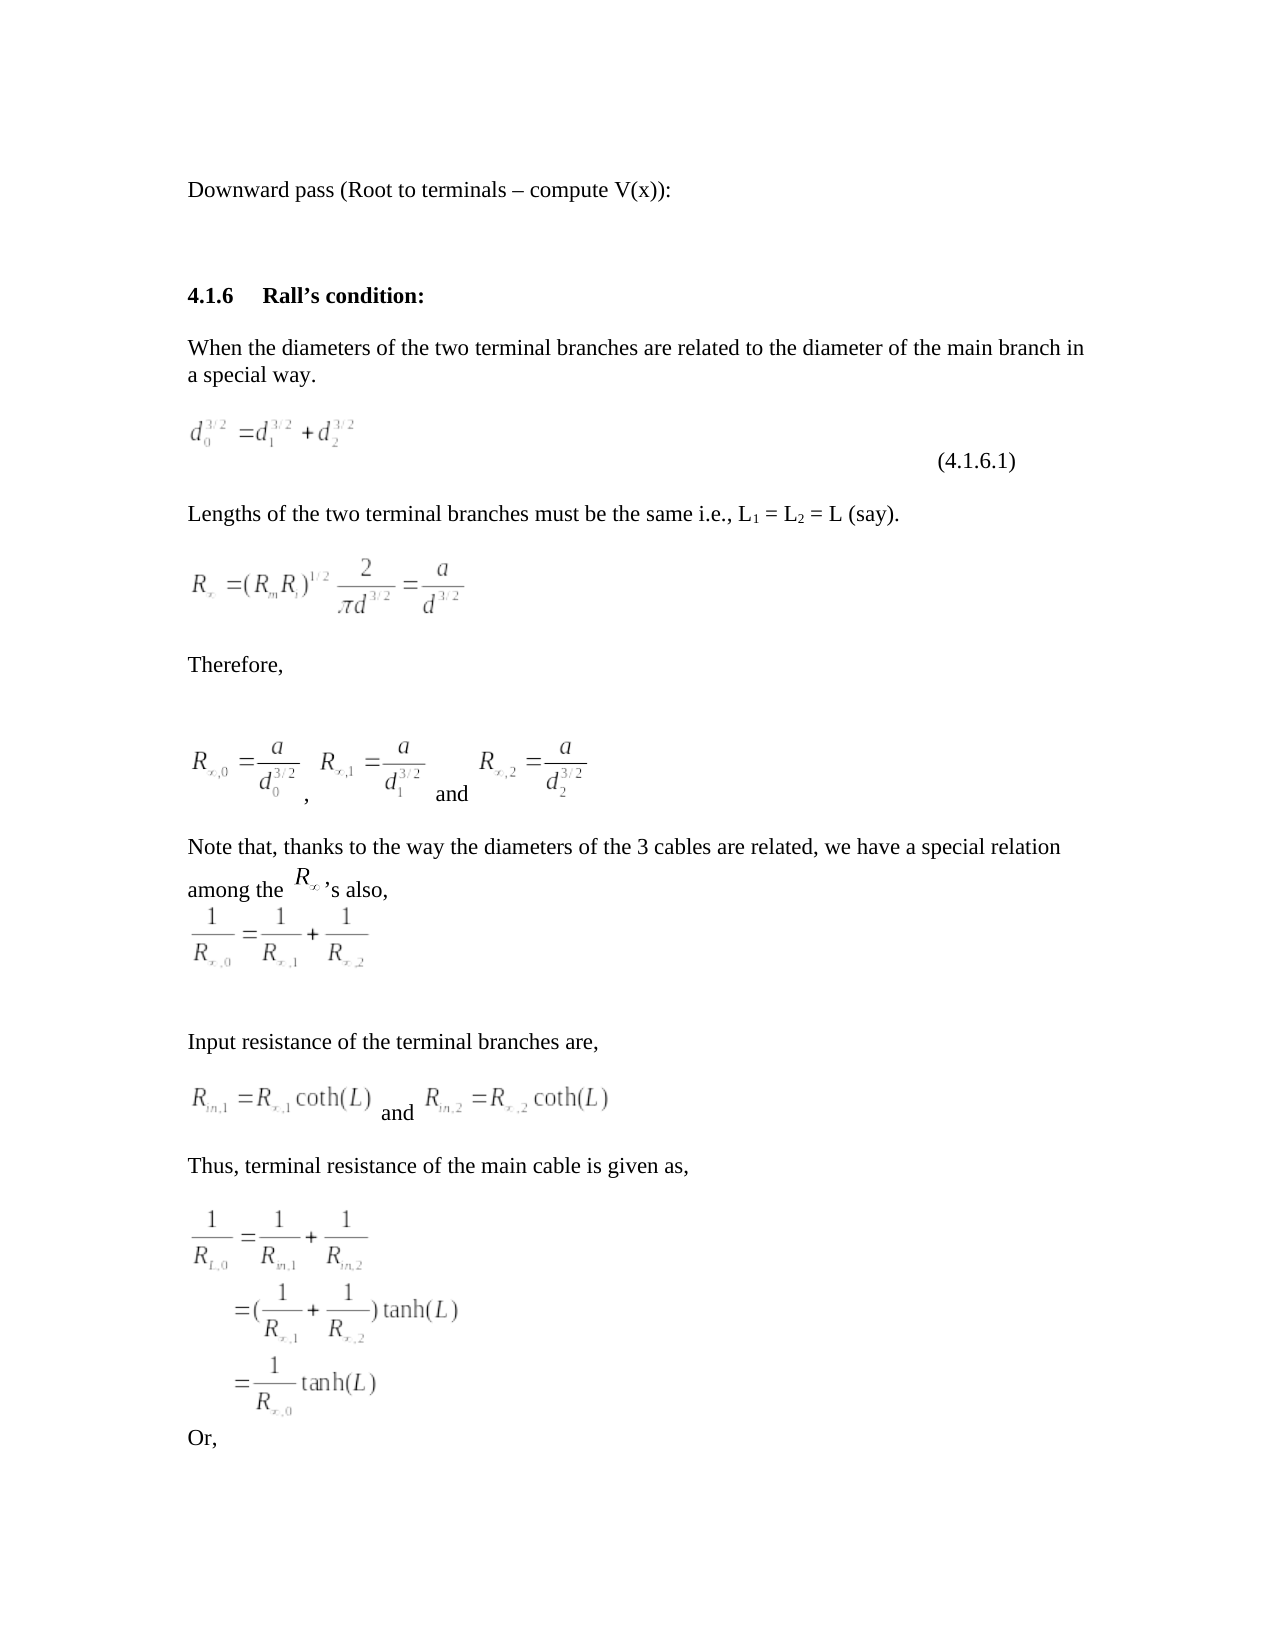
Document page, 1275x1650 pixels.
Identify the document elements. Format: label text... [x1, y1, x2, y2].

text Therefore, [187, 651, 1087, 677]
text Note that, thanks to the way the diameters of the 3 cables are related, we have a special relation among the ’s also, [187, 833, 1087, 902]
text Thus, terminal resistance of the main cable is given as, [187, 1152, 1087, 1178]
text Downward pass (Root to terminals – compute V(x)): [187, 176, 1087, 203]
text When the diameters of the two terminal branches are related to the diameter of the main branch in a special way. [187, 334, 1087, 387]
text Input resistance of the terminal branches are, [187, 1028, 1087, 1054]
text (4.1.6.1) [187, 413, 1087, 473]
text , and [187, 730, 1087, 806]
text Or, [187, 1424, 1087, 1450]
text and [187, 1080, 1087, 1126]
text 4.1.6 Rall’s condition: [187, 282, 1087, 308]
text Lengths of the two terminal branches must be the same i.e., L1 = L2 = L (say). [187, 500, 1087, 526]
